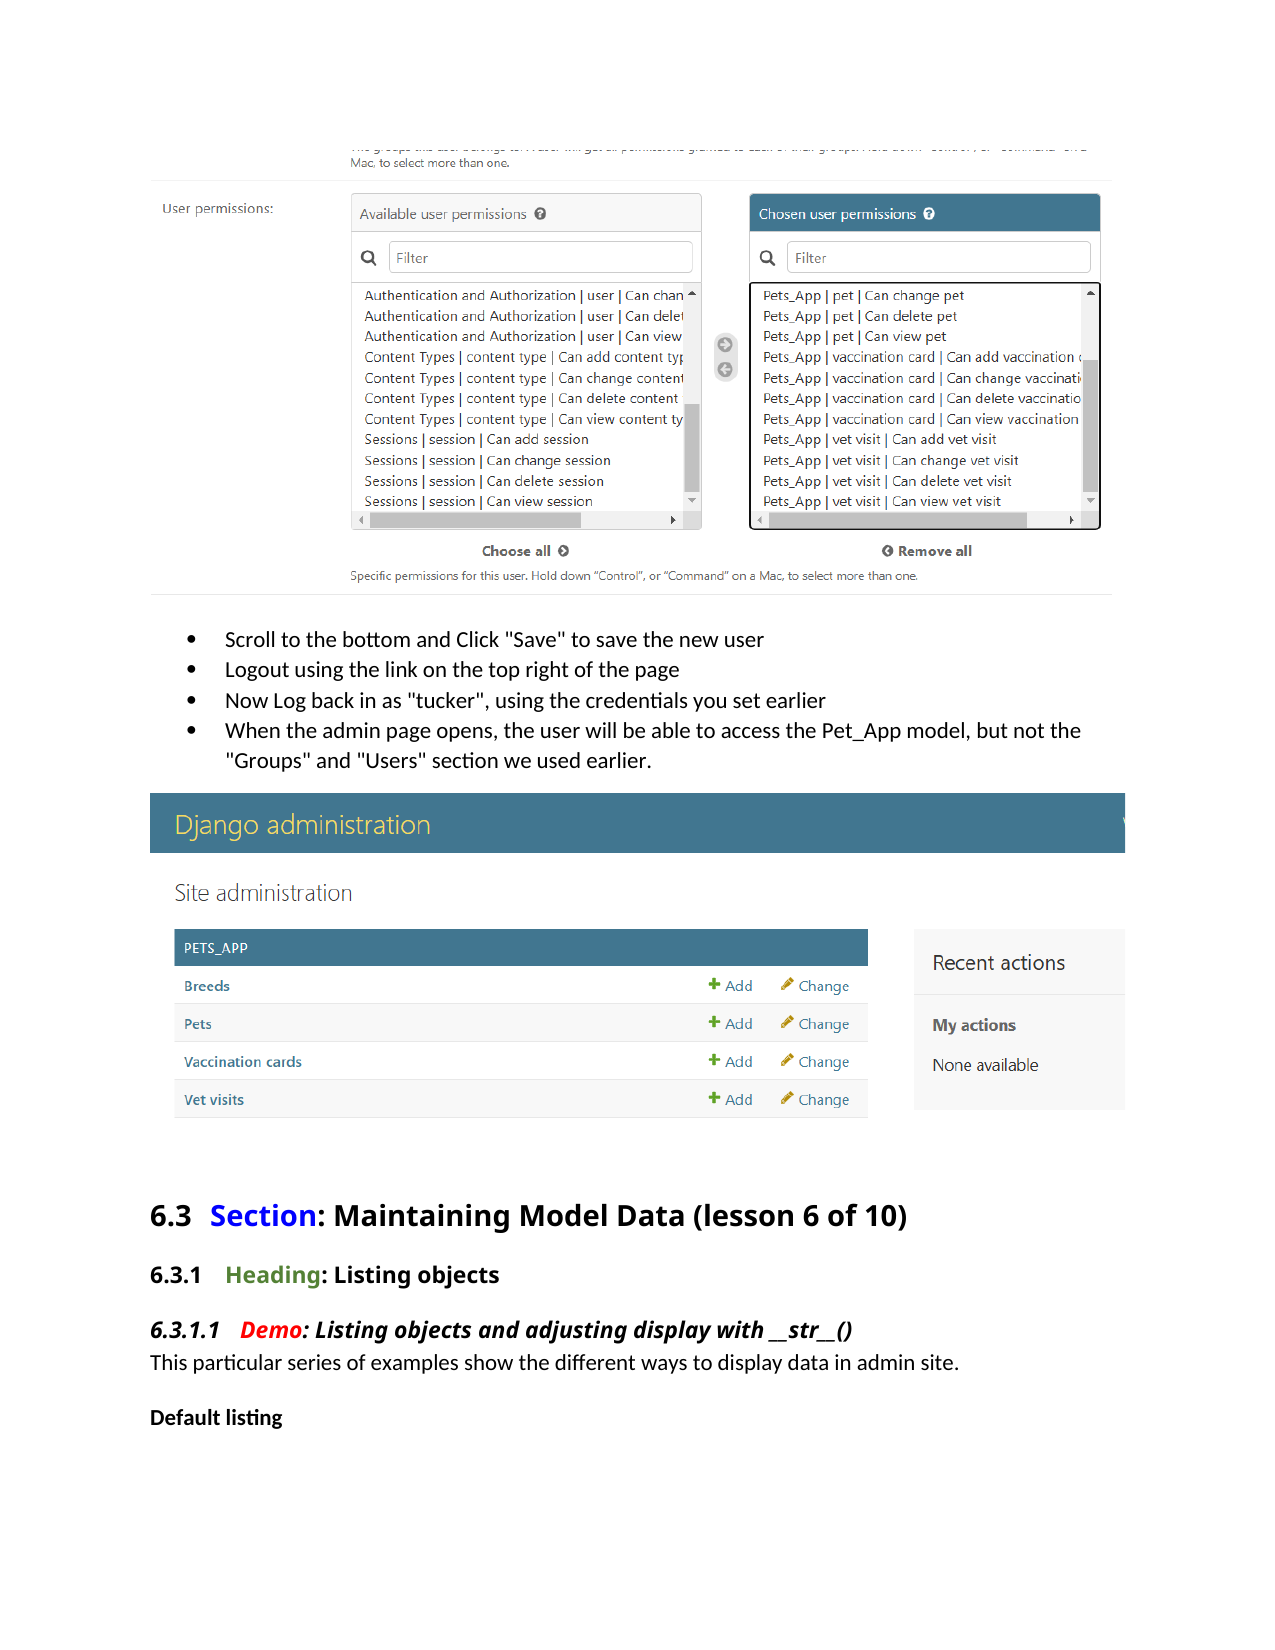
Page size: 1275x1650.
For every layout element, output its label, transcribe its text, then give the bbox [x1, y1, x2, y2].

subtitle Heading: Listing objects [150, 1259, 1125, 1291]
subtitle Section: Maintaining Model Data (lesson 6 of 10) [150, 1196, 1125, 1235]
text Default listing [150, 1403, 1125, 1431]
subtitle Demo: Listing objects and adjusting display with __str__() [150, 1314, 1125, 1345]
list Scroll to the bottom and Click "Save" to save the new user [187, 625, 1125, 653]
list When the admin page opens, the user will be able to access the Pet_App model, but not the "Groups" and "Users" section we used earlier. [187, 716, 1125, 774]
picture [150, 150, 1125, 607]
list Now Log back in as "tucker", using the credentials you set earlier [187, 686, 1125, 714]
text This particular series of examples show the different ways to display data in admin site. [150, 1348, 1125, 1376]
picture [150, 793, 1125, 1156]
list Logout using the link on the top right of the page [187, 656, 1125, 684]
